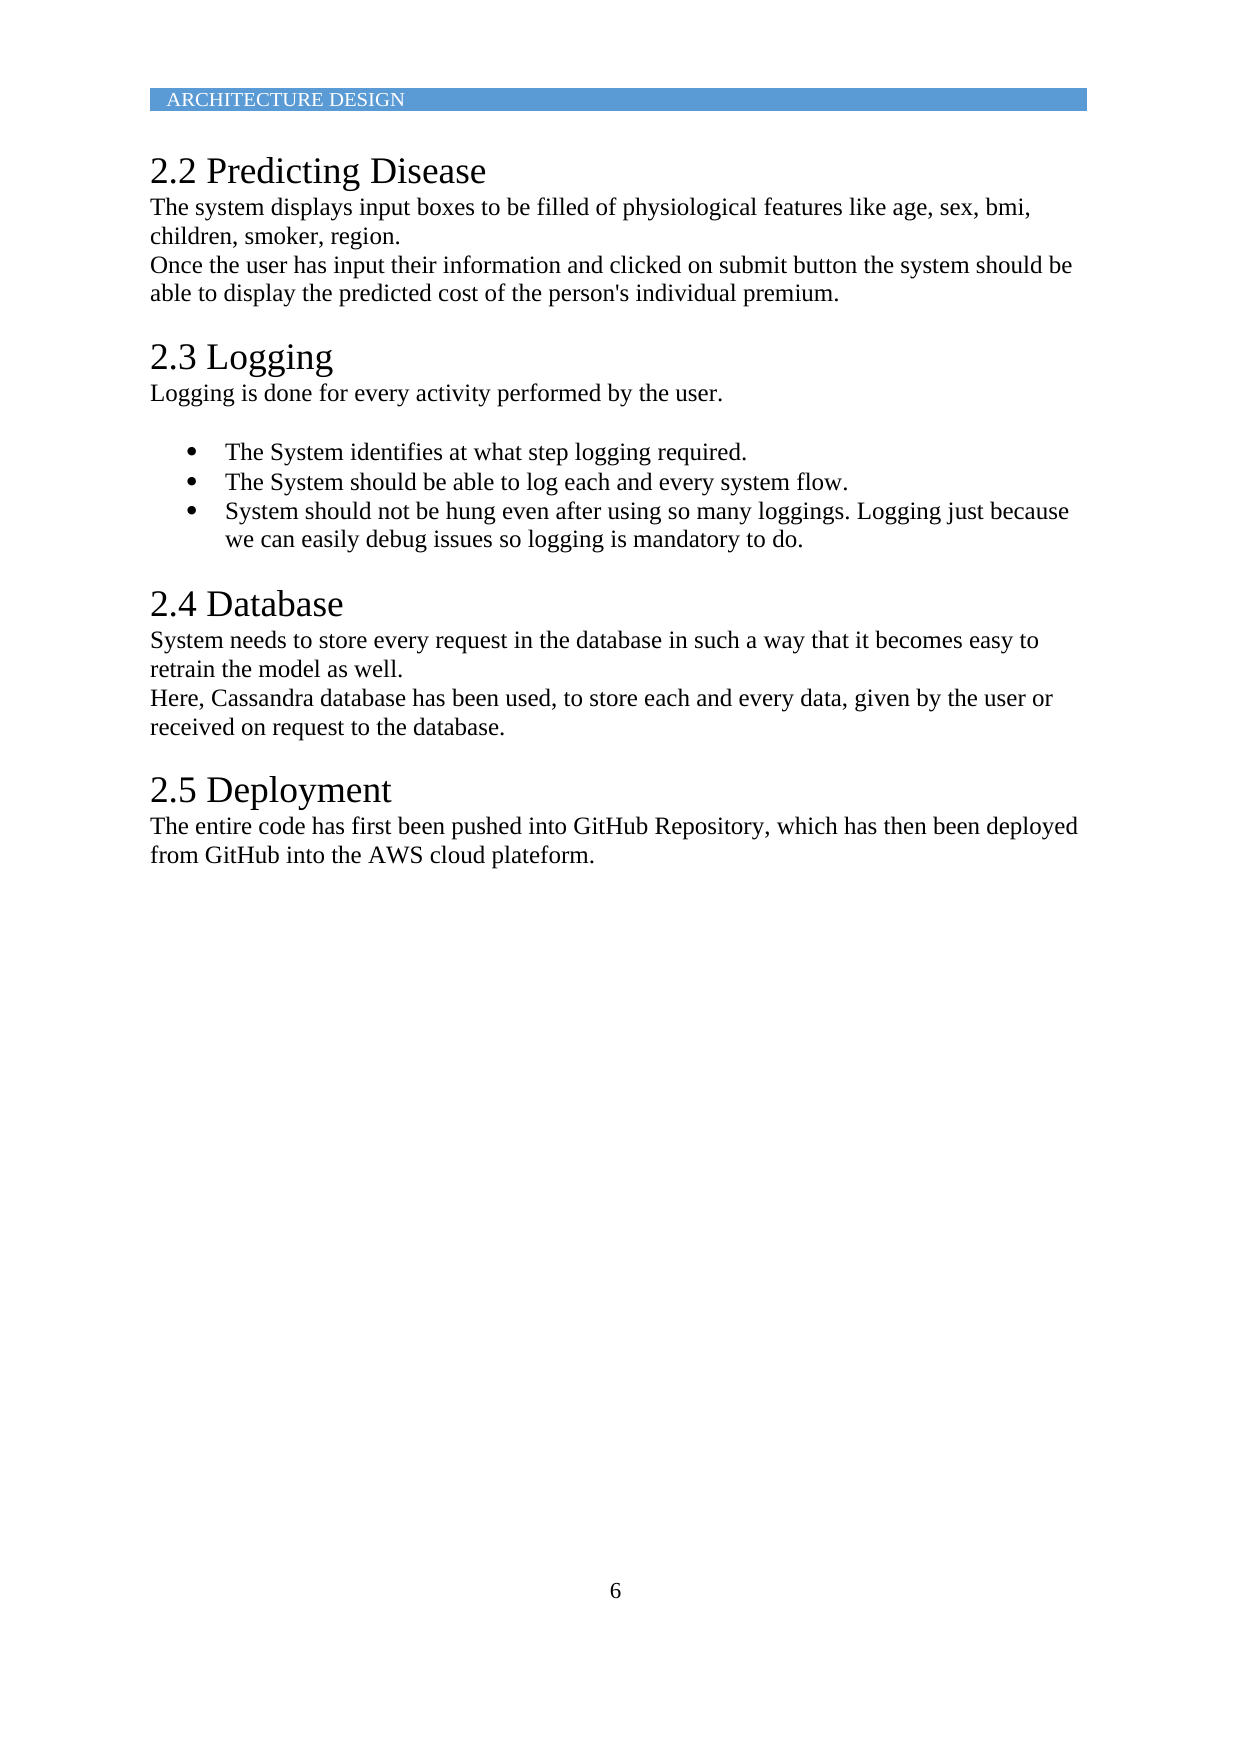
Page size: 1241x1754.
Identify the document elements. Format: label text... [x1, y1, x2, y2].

subtitle Database [150, 582, 1184, 625]
text Once the user has input their information and clicked on submit button the system should be able to display the predicted cost of the person's individual premium. [150, 250, 1076, 307]
list System should not be hung even after using so many loggings. Logging just because we can easily debug issues so logging is mandatory to do. [187, 497, 1070, 553]
subtitle Predicting Disease [150, 149, 1184, 192]
subtitle Logging [150, 335, 1184, 378]
text Here, Cassandra database has been used, to store each and every data, given by the user or received on request to the database. [150, 683, 1056, 740]
text System needs to store every request in the database in such a way that it becomes easy to retrain the model as well. [150, 625, 1042, 683]
text Logging is done for every activity performed by the user. [150, 378, 1184, 407]
text The system displays input boxes to be filled of physiological features like age, sex, bmi, children, smoker, region. [150, 192, 1034, 250]
subtitle Deployment [150, 768, 1184, 811]
text The entire code has first been pushed into GitHub Repository, which has then been deployed from GitHub into the AWS cloud plateform. [150, 811, 1081, 869]
list The System should be able to log each and every system flow. [187, 466, 1184, 497]
list The System identifies at what step logging required. [187, 436, 1184, 466]
